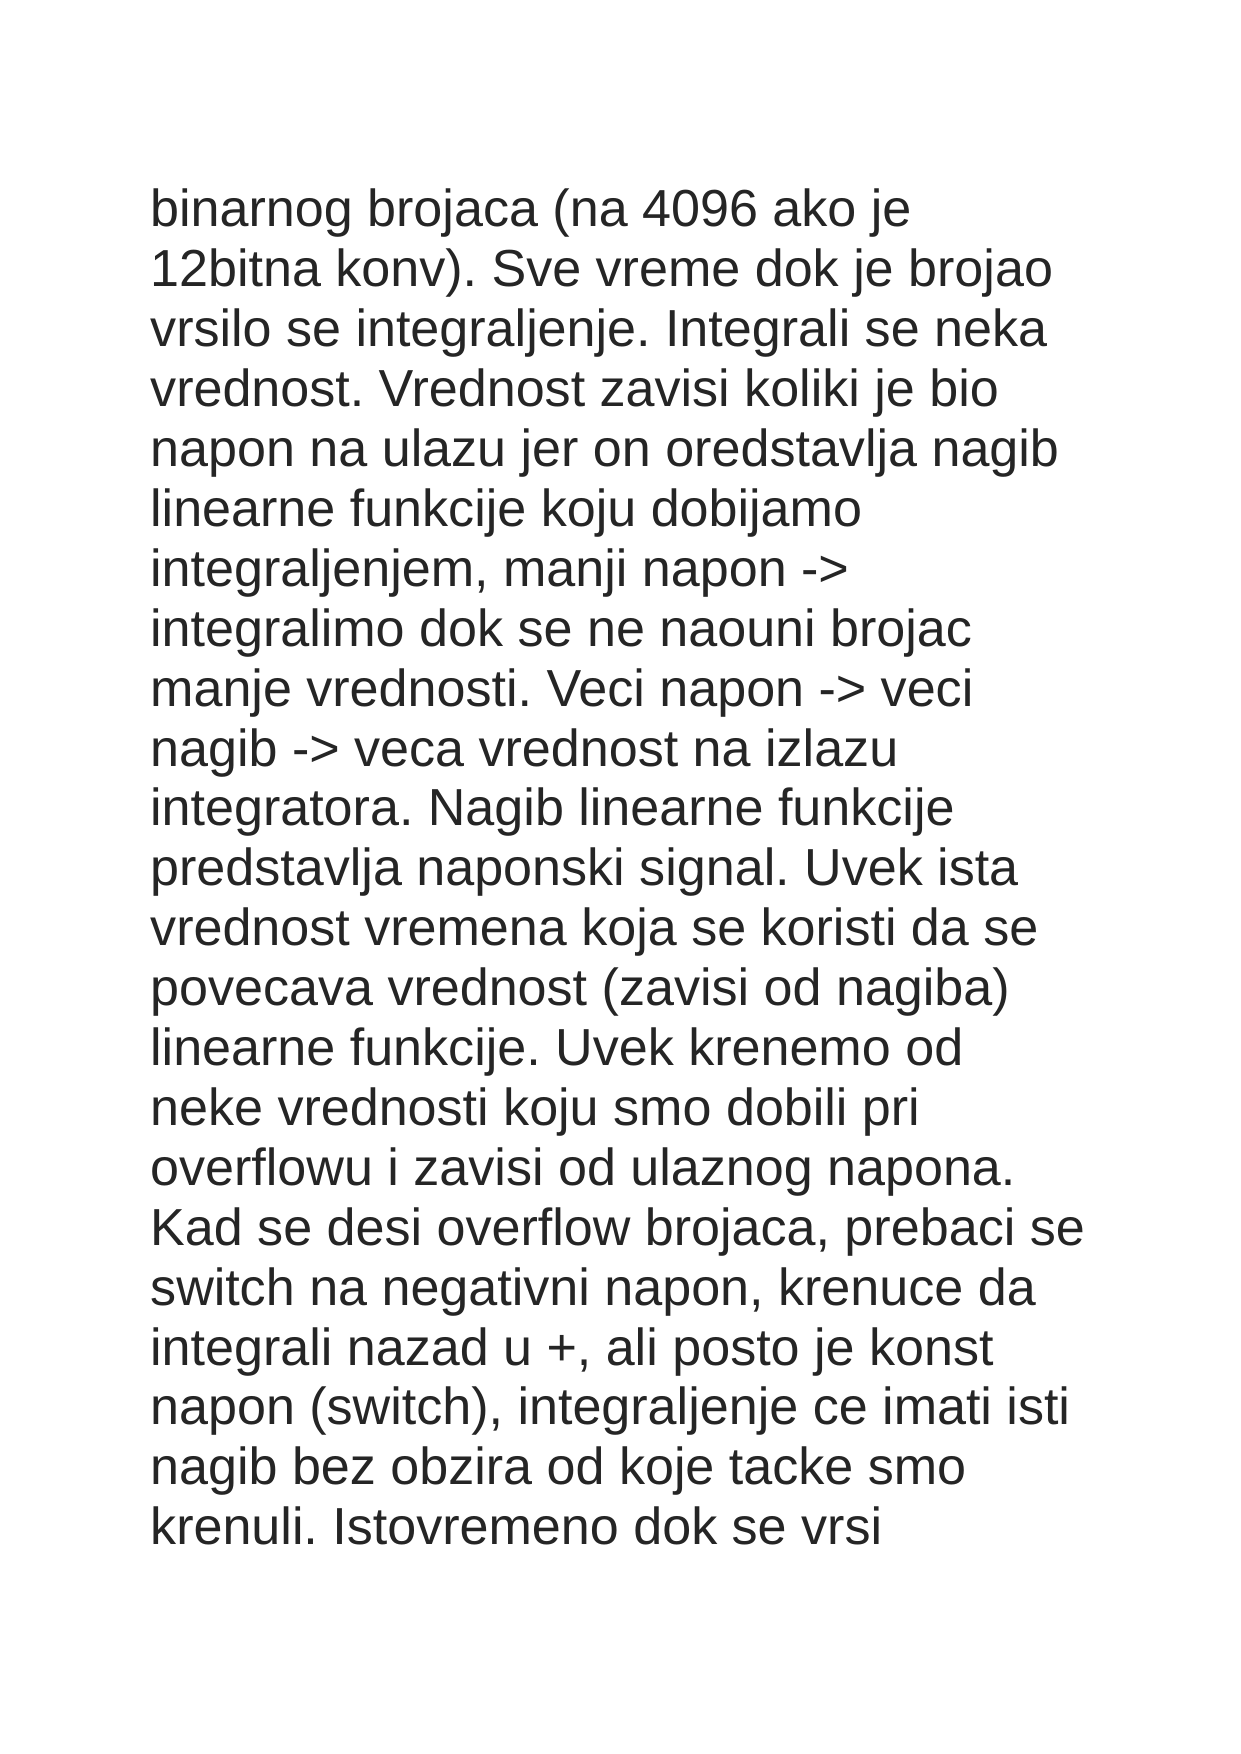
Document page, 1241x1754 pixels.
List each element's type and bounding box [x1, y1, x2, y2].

text [150, 184, 1090, 1562]
